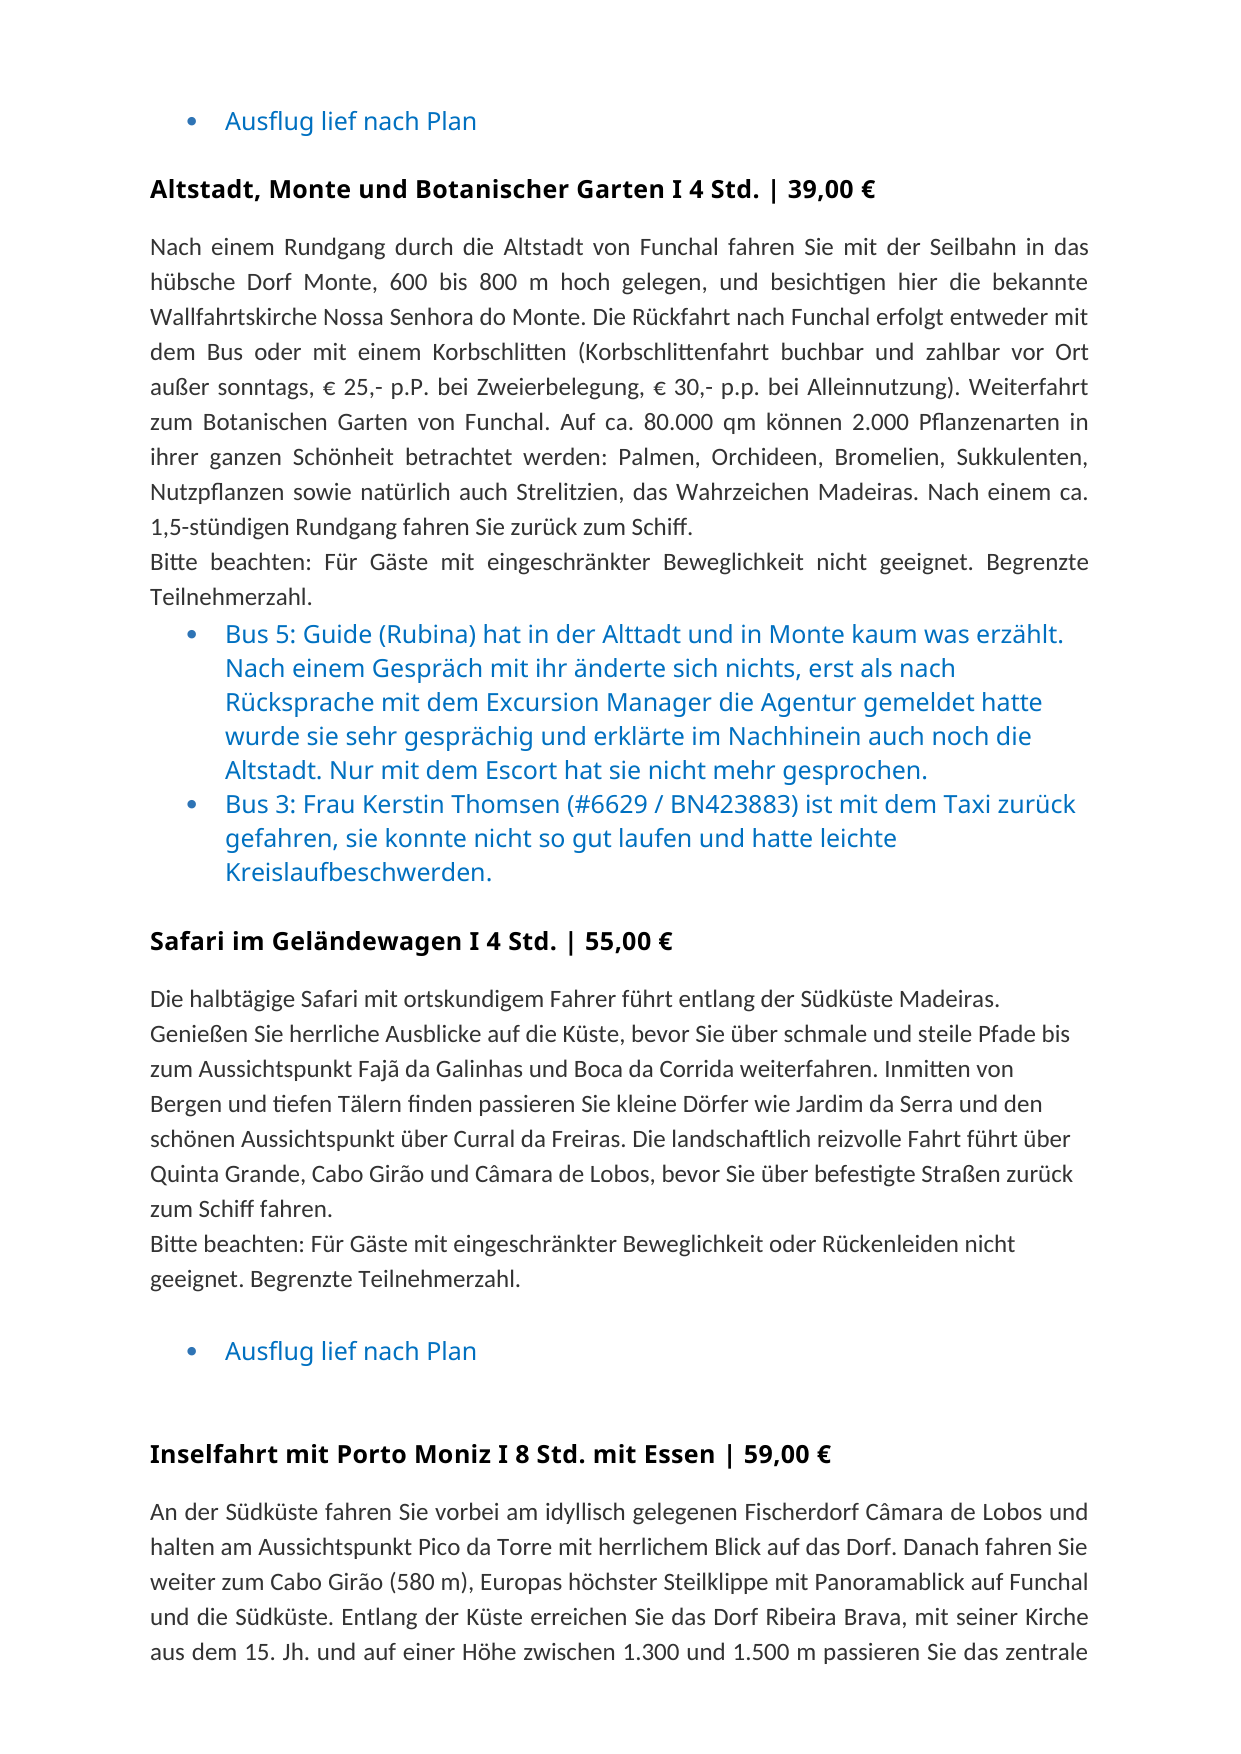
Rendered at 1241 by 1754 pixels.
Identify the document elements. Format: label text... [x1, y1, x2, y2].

text Bitte beachten: Für Gäste mit eingeschränkter Beweglichkeit nicht geeignet. Begrenzte Teilnehmerzahl. [150, 547, 1090, 612]
text Inselfahrt mit Porto Moniz I 8 Std. mit Essen | 59,00 € [150, 1436, 1090, 1470]
list Ausflug lief nach Plan [187, 1333, 1090, 1367]
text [150, 1496, 1090, 1667]
text Safari im Geländewagen I 4 Std. | 55,00 € [150, 923, 1090, 957]
text Nach einem Rundgang durch die Altstadt von Funchal fahren Sie mit der Seilbahn in das hübsche Dorf Monte, 600 bis 800 m hoch gelegen, und besichtigen hier die bekannte Wallfahrtskirche Nossa Senhora do Monte. Die Rückfahrt nach Funchal erfolgt entweder mit dem Bus oder mit einem Korbschlitten (Korbschlittenfahrt buchbar und zahlbar vor Ort außer sonntags, € 25,- p.P. bei Zweierbelegung, € 30,- p.p. bei Alleinnutzung). Weiterfahrt zum Botanischen Garten von Funchal. Auf ca. 80.000 qm können 2.000 Pflanzenarten in ihrer ganzen Schönheit betrachtet werden: Palmen, Orchideen, Bromelien, Sukkulenten, Nutzpflanzen sowie natürlich auch Strelitzien, das Wahrzeichen Madeiras. Nach einem ca. 1,5-stündigen Rundgang fahren Sie zurück zum Schiff. [150, 232, 1090, 542]
list Ausflug lief nach Plan [187, 103, 1090, 137]
list Bus 3: Frau Kerstin Thomsen (#6629 / BN423883) ist mit dem Taxi zurück gefahren, sie konnte nicht so gut laufen und hatte leichte Kreislaufbeschwerden. [187, 787, 1090, 889]
text Die halbtägige Safari mit ortskundigem Fahrer führt entlang der Südküste Madeiras. Genießen Sie herrliche Ausblicke auf die Küste, bevor Sie über schmale und steile Pfade bis zum Aussichtspunkt Fajã da Galinhas und Boca da Corrida weiterfahren. Inmitten von Bergen und tiefen Tälern finden passieren Sie kleine Dörfer wie Jardim da Serra und den schönen Aussichtspunkt über Curral da Freiras. Die landschaftlich reizvolle Fahrt führt über Quinta Grande, Cabo Girão und Câmara de Lobos, bevor Sie über befestigte Straßen zurück zum Schiff fahren. [150, 983, 1090, 1224]
text Altstadt, Monte und Botanischer Garten I 4 Std. | 39,00 € [150, 172, 1090, 206]
list Bus 5: Guide (Rubina) hat in der Alttadt und in Monte kaum was erzählt. Nach einem Gespräch mit ihr änderte sich nichts, erst als nach Rücksprache mit dem Excursion Manager die Agentur gemeldet hatte wurde sie sehr gesprächig und erklärte im Nachhinein auch noch die Altstadt. Nur mit dem Escort hat sie nicht mehr gesprochen. [187, 617, 1090, 787]
text Bitte beachten: Für Gäste mit eingeschränkter Beweglichkeit oder Rückenleiden nicht geeignet. Begrenzte Teilnehmerzahl. [150, 1228, 1090, 1294]
